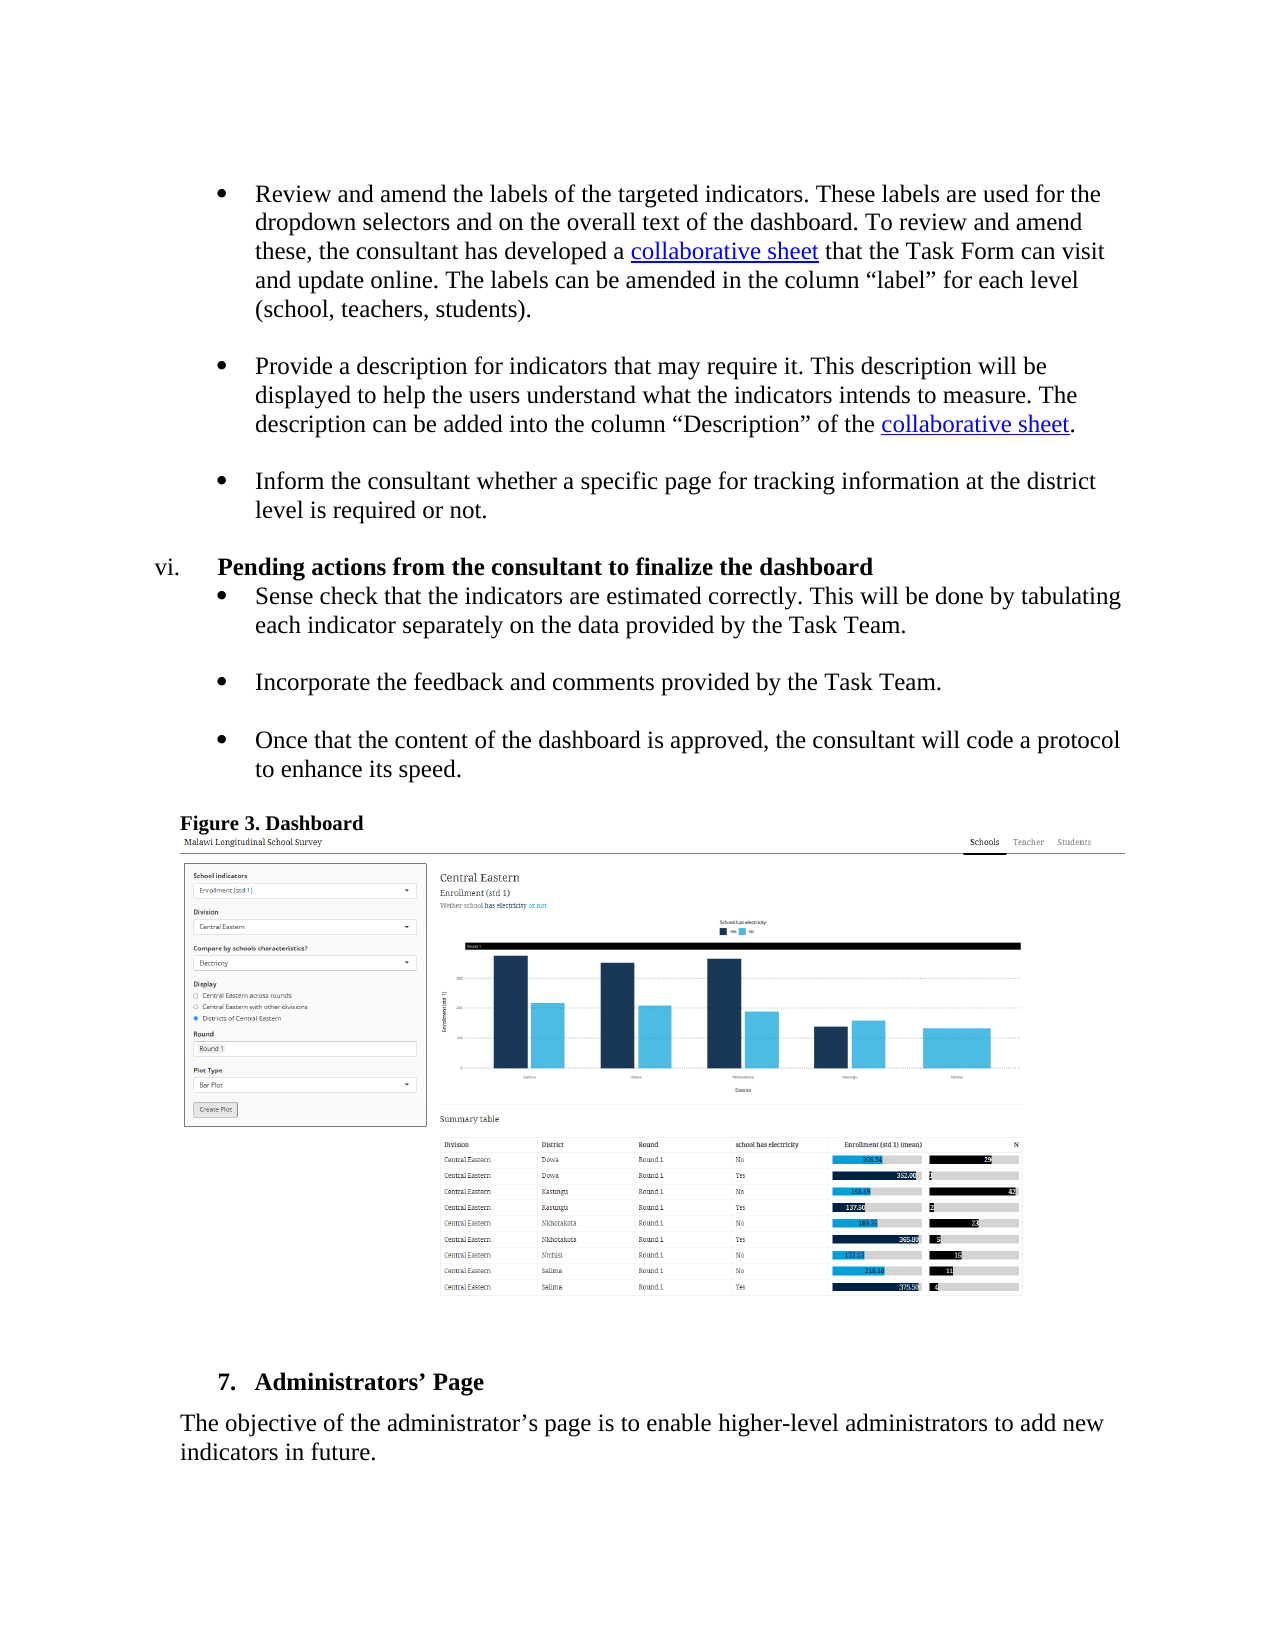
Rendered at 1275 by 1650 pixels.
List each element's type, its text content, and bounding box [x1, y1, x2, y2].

list Sense check that the indicators are estimated correctly. This will be done by tabulating each indicator separately on the data provided by the Task Team. [217, 581, 1125, 639]
list Incorporate the feedback and comments provided by the Task Team. [217, 667, 1125, 696]
picture [180, 835, 1125, 1313]
subtitle Administrators’ Page [217, 1367, 1125, 1395]
list Inform the consultant whether a specific page for tracking information at the district level is required or not. [217, 466, 1125, 524]
text The objective of the administrator’s page is to enable higher-level administrators to add new indicators in future. [180, 1408, 1125, 1465]
list Review and amend the labels of the targeted indicators. These labels are used for the dropdown selectors and on the overall text of the dashboard. To review and amend these, the consultant has developed a collaborative sheet that the Task Form can visit and update online. The labels can be amended in the column “label” for each level (school, teachers, students). [217, 179, 1125, 322]
list Provide a description for indicators that may require it. This description will be displayed to help the users understand what the indicators intends to measure. The description can be added into the column “Description” of the collaborative sheet. [217, 351, 1125, 437]
list Once that the content of the dashboard is approved, the consultant will code a protocol to enhance its speed. [217, 725, 1125, 782]
subtitle Pending actions from the consultant to finalize the dashboard [180, 552, 1125, 581]
